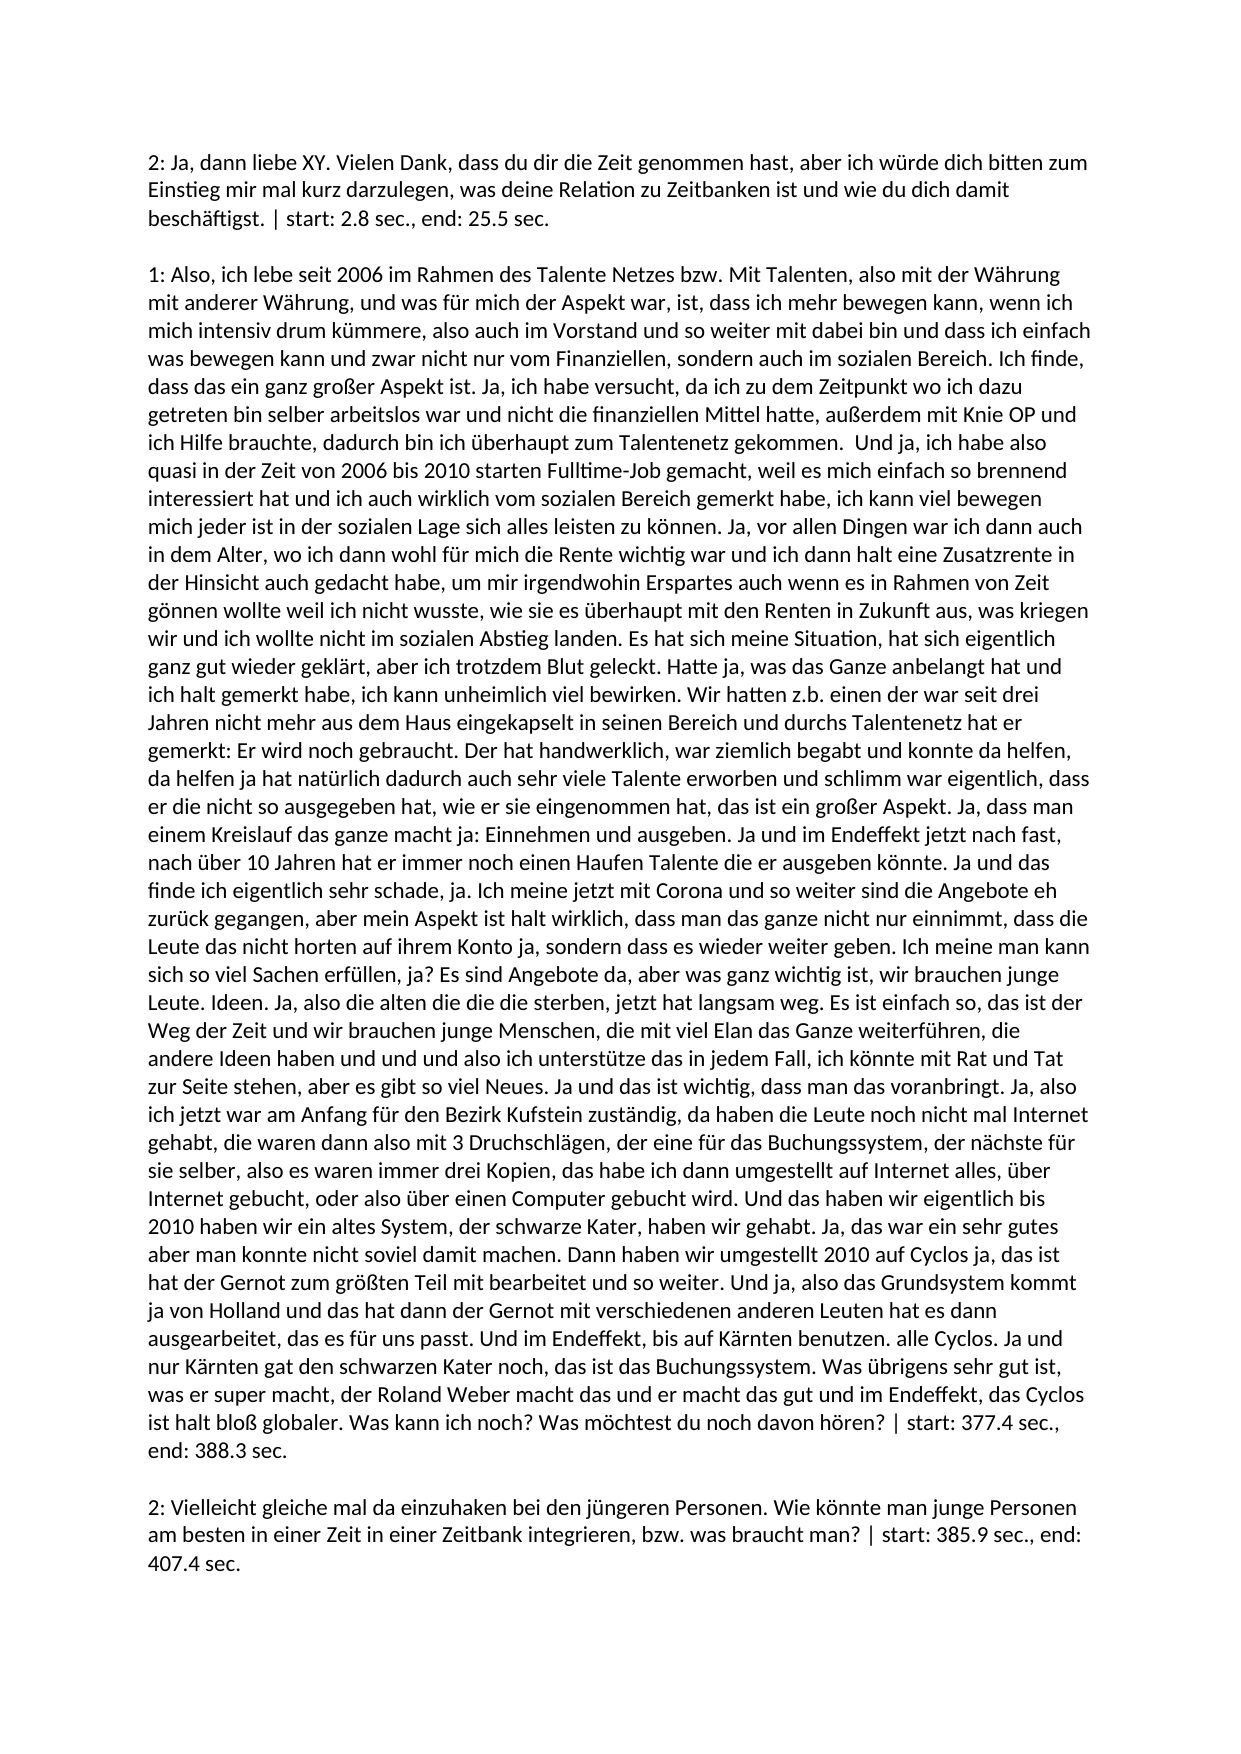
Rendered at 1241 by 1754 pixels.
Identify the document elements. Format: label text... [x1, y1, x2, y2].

text 1: Also, ich lebe seit 2006 im Rahmen des Talente Netzes bzw. Mit Talenten, also mit der Währung mit anderer Währung, und was für mich der Aspekt war, ist, dass ich mehr bewegen kann, wenn ich mich intensiv drum kümmere, also auch im Vorstand und so weiter mit dabei bin und dass ich einfach was bewegen kann und zwar nicht nur vom Finanziellen, sondern auch im sozialen Bereich. Ich finde, dass das ein ganz großer Aspekt ist. Ja, ich habe versucht, da ich zu dem Zeitpunkt wo ich dazu getreten bin selber arbeitslos war und nicht die finanziellen Mittel hatte, außerdem mit Knie OP und ich Hilfe brauchte, dadurch bin ich überhaupt zum Talentenetz gekommen. Und ja, ich habe also quasi in der Zeit von 2006 bis 2010 starten Fulltime-Job gemacht, weil es mich einfach so brennend interessiert hat und ich auch wirklich vom sozialen Bereich gemerkt habe, ich kann viel bewegen mich jeder ist in der sozialen Lage sich alles leisten zu können. Ja, vor allen Dingen war ich dann auch in dem Alter, wo ich dann wohl für mich die Rente wichtig war und ich dann halt eine Zusatzrente in der Hinsicht auch gedacht habe, um mir irgendwohin Erspartes auch wenn es in Rahmen von Zeit gönnen wollte weil ich nicht wusste, wie sie es überhaupt mit den Renten in Zukunft aus, was kriegen wir und ich wollte nicht im sozialen Abstieg landen. Es hat sich meine Situation, hat sich eigentlich ganz gut wieder geklärt, aber ich trotzdem Blut geleckt. Hatte ja, was das Ganze anbelangt hat und ich halt gemerkt habe, ich kann unheimlich viel bewirken. Wir hatten z.b. einen der war seit drei Jahren nicht mehr aus dem Haus eingekapselt in seinen Bereich und durchs Talentenetz hat er gemerkt: Er wird noch gebraucht. Der hat handwerklich, war ziemlich begabt und konnte da helfen, da helfen ja hat natürlich dadurch auch sehr viele Talente erworben und schlimm war eigentlich, dass er die nicht so ausgegeben hat, wie er sie eingenommen hat, das ist ein großer Aspekt. Ja, dass man einem Kreislauf das ganze macht ja: Einnehmen und ausgeben. Ja und im Endeffekt jetzt nach fast, nach über 10 Jahren hat er immer noch einen Haufen Talente die er ausgeben könnte. Ja und das finde ich eigentlich sehr schade, ja. Ich meine jetzt mit Corona und so weiter sind die Angebote eh zurück gegangen, aber mein Aspekt ist halt wirklich, dass man das ganze nicht nur einnimmt, dass die Leute das nicht horten auf ihrem Konto ja, sondern dass es wieder weiter geben. Ich meine man kann sich so viel Sachen erfüllen, ja? Es sind Angebote da, aber was ganz wichtig ist, wir brauchen junge Leute. Ideen. Ja, also die alten die die die sterben, jetzt hat langsam weg. Es ist einfach so, das ist der Weg der Zeit und wir brauchen junge Menschen, die mit viel Elan das Ganze weiterführen, die andere Ideen haben und und und also ich unterstütze das in jedem Fall, ich könnte mit Rat und Tat zur Seite stehen, aber es gibt so viel Neues. Ja und das ist wichtig, dass man das voranbringt. Ja, also ich jetzt war am Anfang für den Bezirk Kufstein zuständig, da haben die Leute noch nicht mal Internet gehabt, die waren dann also mit 3 Druchschlägen, der eine für das Buchungssystem, der nächste für sie selber, also es waren immer drei Kopien, das habe ich dann umgestellt auf Internet alles, über Internet gebucht, oder also über einen Computer gebucht wird. Und das haben wir eigentlich bis 2010 haben wir ein altes System, der schwarze Kater, haben wir gehabt. Ja, das war ein sehr gutes aber man konnte nicht soviel damit machen. Dann haben wir umgestellt 2010 auf Cyclos ja, das ist hat der Gernot zum größten Teil mit bearbeitet und so weiter. Und ja, also das Grundsystem kommt ja von Holland und das hat dann der Gernot mit verschiedenen anderen Leuten hat es dann ausgearbeitet, das es für uns passt. Und im Endeffekt, bis auf Kärnten benutzen. alle Cyclos. Ja und nur Kärnten gat den schwarzen Kater noch, das ist das Buchungssystem. Was übrigens sehr gut ist, was er super macht, der Roland Weber macht das und er macht das gut und im Endeffekt, das Cyclos ist halt bloß globaler. Was kann ich noch? Was möchtest du noch davon hören? | start: 377.4 sec., end: 388.3 sec. [148, 260, 1093, 1464]
text 2: Ja, dann liebe XY. Vielen Dank, dass du dir die Zeit genommen hast, aber ich würde dich bitten zum Einstieg mir mal kurz darzulegen, was deine Relation zu Zeitbanken ist und wie du dich damit beschäftigst. | start: 2.8 sec., end: 25.5 sec. [148, 148, 1093, 232]
text 2: Vielleicht gleiche mal da einzuhaken bei den jüngeren Personen. Wie könnte man junge Personen am besten in einer Zeit in einer Zeitbank integrieren, bzw. was braucht man? | start: 385.9 sec., end: 407.4 sec. [148, 1493, 1093, 1577]
